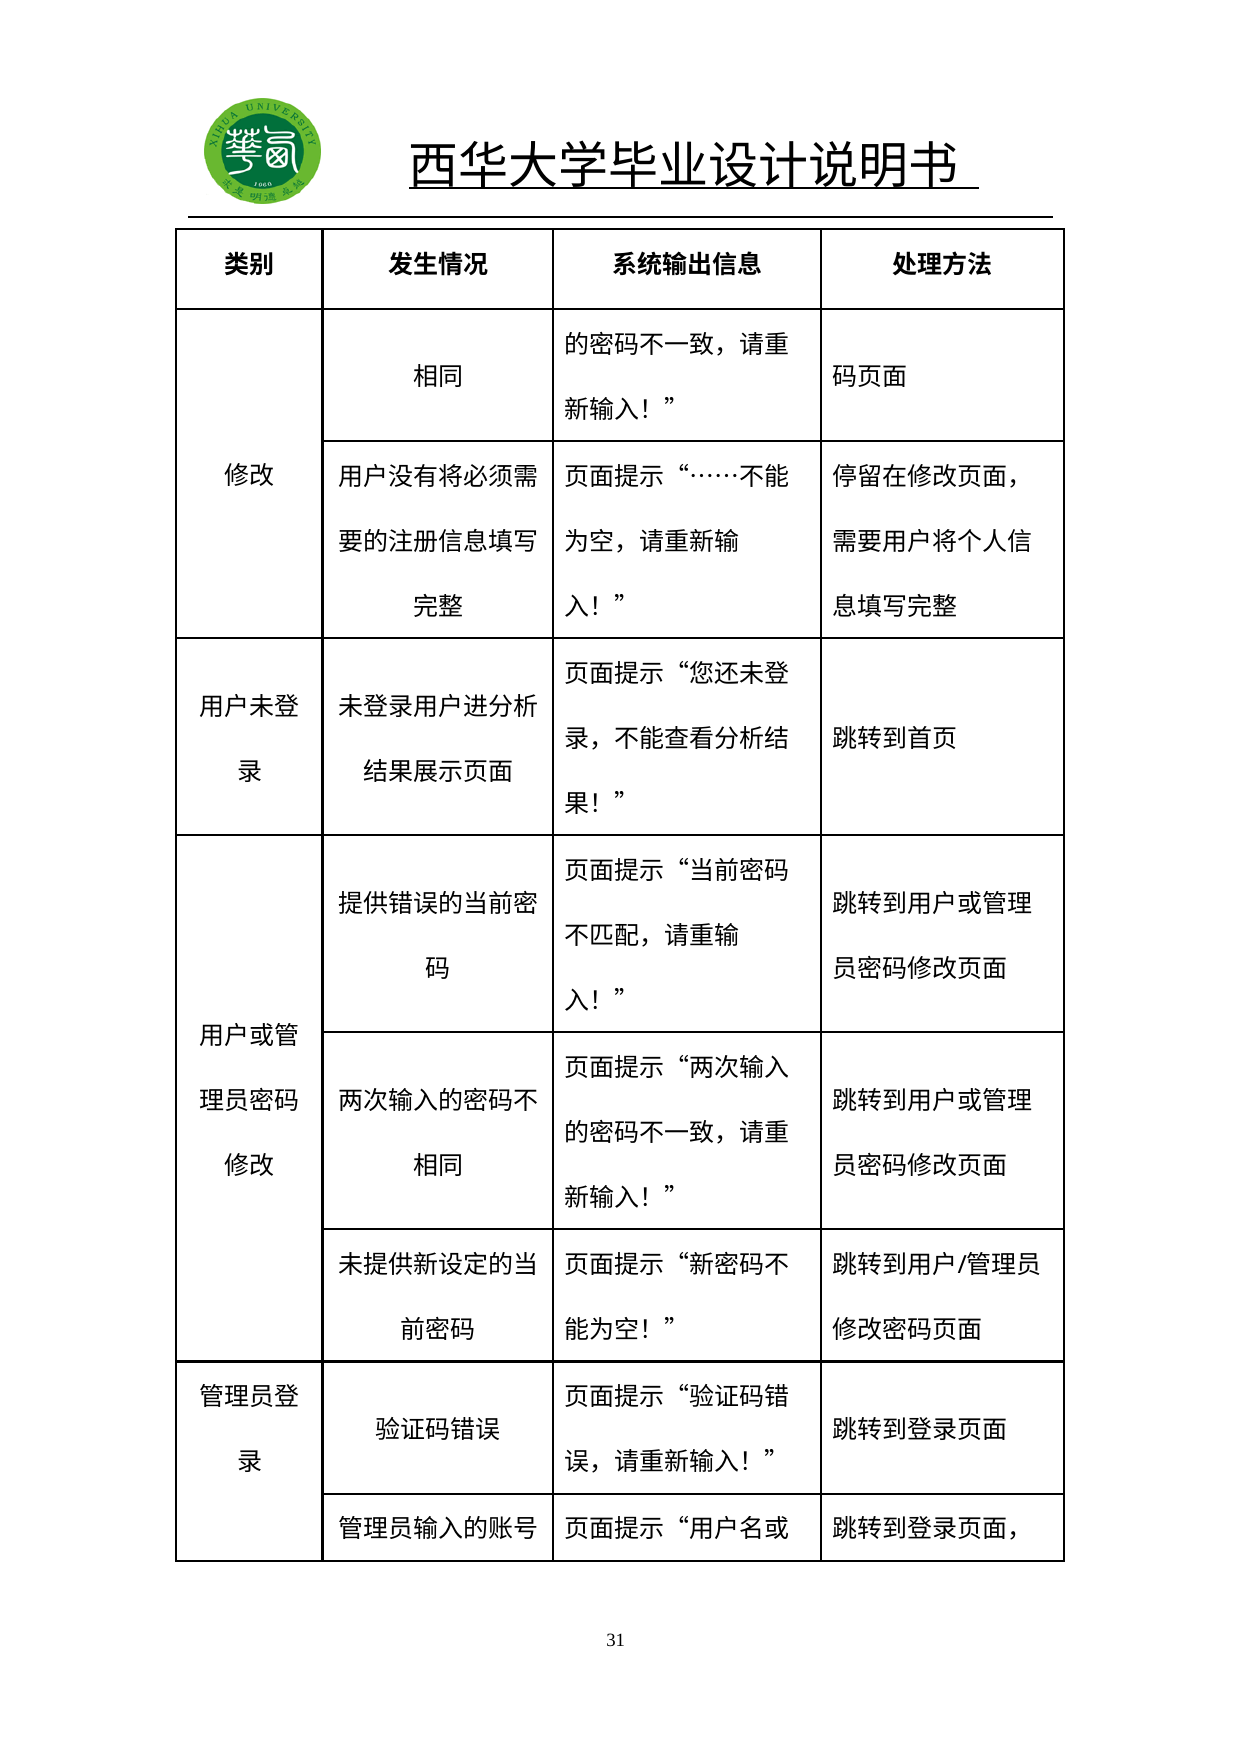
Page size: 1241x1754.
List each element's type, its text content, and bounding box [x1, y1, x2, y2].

table_cell 提供错误的当前密码 [324, 836, 552, 1031]
table_cell 跳转到用户/管理员修改密码页面 [822, 1230, 1063, 1360]
table_cell 页面提示“用户名或密码不正确，请重新输入！” [554, 1495, 820, 1559]
table_cell 管理员输入的账号或密码不正确 [324, 1495, 552, 1559]
table_cell 跳转到首页 [822, 639, 1063, 834]
table_cell 管理员登录 [177, 1363, 321, 1559]
table_cell 未登录用户进分析结果展示页面 [324, 639, 552, 834]
table_header 系统输出信息 [554, 230, 820, 308]
table_cell 两次输入的密码不相同 [324, 1033, 552, 1228]
table_cell 用户或管理员密码修改 [177, 836, 321, 1360]
picture [187, 88, 338, 216]
table_cell 页面提示“当前密码不匹配，请重输入！” [554, 836, 820, 1031]
table_header 处理方法 [822, 230, 1063, 308]
table_cell 两次输入的密码不相同 [324, 310, 552, 440]
table_cell 跳转到用户或管理员密码修改页面 [822, 1033, 1063, 1228]
table_cell 页面提示“……不能为空，请重新输入！” [554, 442, 820, 637]
table_cell 跳转到用户或管理员密码修改页面 [822, 836, 1063, 1031]
table_cell 用户未登录 [177, 639, 321, 834]
table_cell 页面提示“验证码错误，请重新输入！” [554, 1363, 820, 1492]
table_cell 跳转到登录页面 [822, 1363, 1063, 1492]
table_cell 页面提示“您还未登录，不能查看分析结果！” [554, 639, 820, 834]
table_header 发生情况 [324, 230, 552, 308]
table_cell 停留在修改页面，需要用户将个人信息填写完整 [822, 442, 1063, 637]
table_cell 跳转到用户修改密码页面 [822, 310, 1063, 440]
table_cell 用户没有将必须需要的注册信息填写完整 [324, 442, 552, 637]
table_cell 未提供新设定的当前密码 [324, 1230, 552, 1360]
table_cell 页面提示“两次输入的密码不一致，请重新输入！” [554, 1033, 820, 1228]
table_header 类别 [177, 230, 321, 308]
table_cell 用户信息修改 [177, 310, 321, 637]
table_cell 页面提示“新密码不能为空！” [554, 1230, 820, 1360]
table_cell 跳转到登录页面，重新输入正确的管理员账号和密码 [822, 1495, 1063, 1559]
table_cell 验证码错误 [324, 1363, 552, 1492]
table_cell 页面提示“两次输入的密码不一致，请重新输入！” [554, 310, 820, 440]
